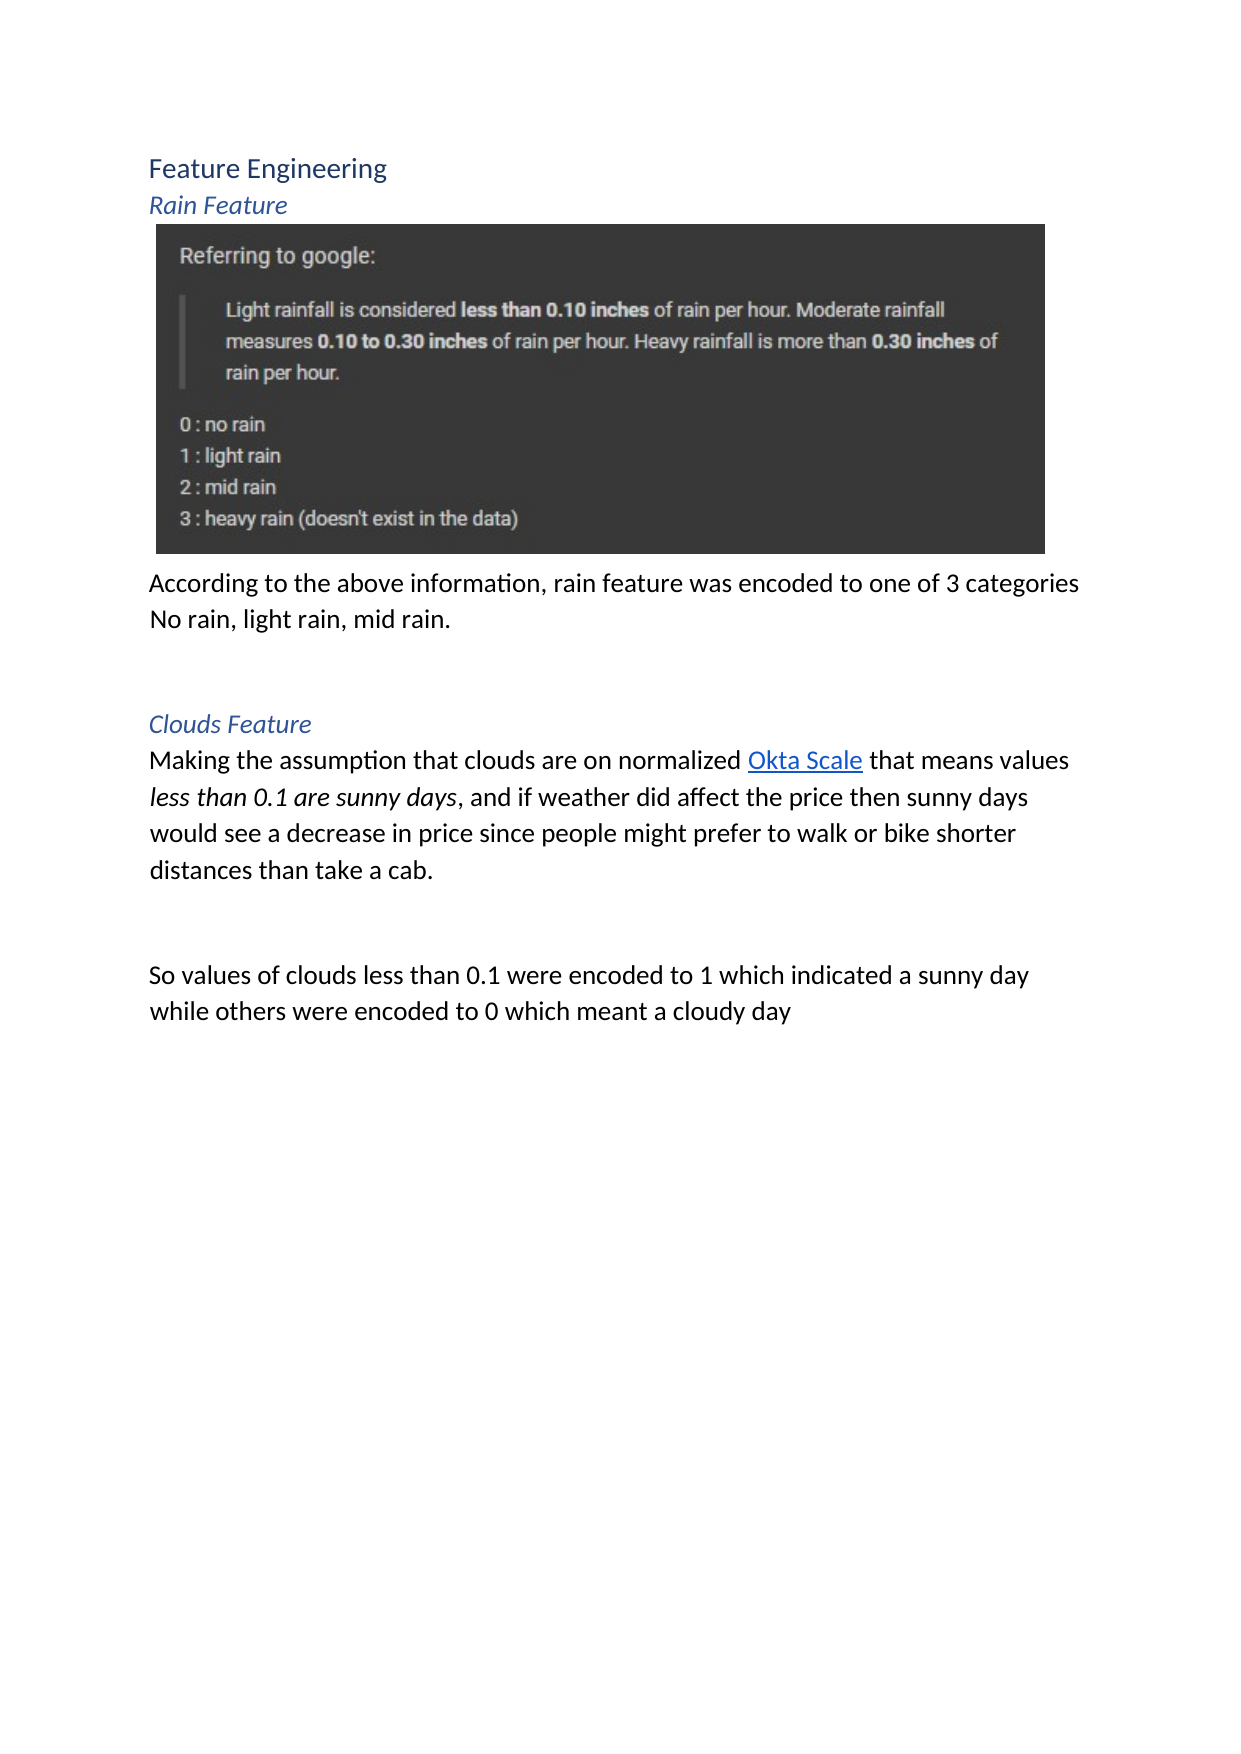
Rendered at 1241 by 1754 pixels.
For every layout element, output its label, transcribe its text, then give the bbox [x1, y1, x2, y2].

subtitle Feature Engineering [148, 150, 1095, 186]
text According to the above information, rain feature was encoded to one of 3 categories No rain, light rain, mid rain. [148, 566, 1090, 635]
text So values of clouds less than 0.1 were encoded to 1 which indicated a sunny day while others were encoded to 0 which meant a cloudy day [148, 958, 1090, 1028]
subtitle Rain Feature [148, 188, 1095, 221]
subtitle Clouds Feature [148, 708, 1095, 741]
text Making the assumption that clouds are on normalized Okta Scale that means values less than 0.1 are sunny days, and if weather did affect the price then sunny days would see a decrease in price since people might prefer to walk or bike shorter distances than take a cab. [148, 743, 1090, 886]
picture [156, 224, 1045, 554]
